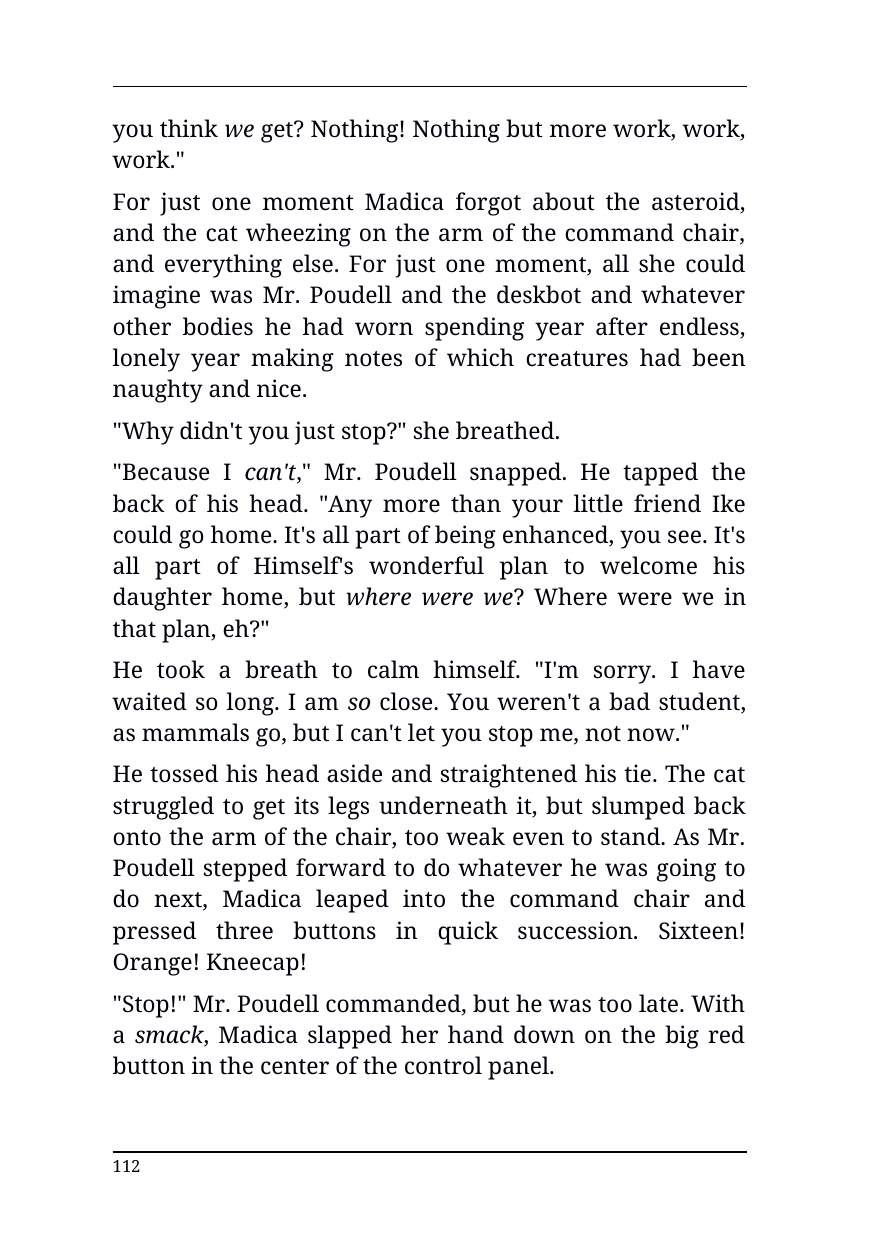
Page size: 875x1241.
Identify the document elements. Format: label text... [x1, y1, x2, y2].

text "Stop!" Mr. Poudell commanded, but he was too late. With a smack, Madica slapped her hand down on the big red button in the center of the control panel. [112, 987, 747, 1081]
text For just one moment Madica forgot about the asteroid, and the cat wheezing on the arm of the command chair, and everything else. For just one moment, all she could imagine was Mr. Poudell and the deskbot and whatever other bodies he had worn spending year after endless, lonely year making notes of which creatures had been naughty and nice. [112, 185, 747, 404]
text "Why didn't you just stop?" she breathed. [112, 414, 747, 446]
text He tossed his head aside and straightened his tie. The cat struggled to get its legs underneath it, but slumped back onto the arm of the chair, too weak even to stand. As Mr. Poudell stepped forward to do whatever he was going to do next, Madica leaped into the command chair and pressed three buttons in quick succession. Sixteen! Orange! Kneecap! [112, 758, 747, 977]
text He took a breath to calm himself. "I'm sorry. I have waited so long. I am so close. You weren't a bad student, as mammals go, but I can't let you stop me, not now." [112, 654, 747, 748]
text "Because I can't," Mr. Poudell snapped. He tapped the back of his head. "Any more than your little friend Ike could go home. It's all part of being enhanced, you see. It's all part of Himself's wonderful plan to welcome his daughter home, but where were we? Where were we in that plan, eh?" [112, 456, 747, 644]
